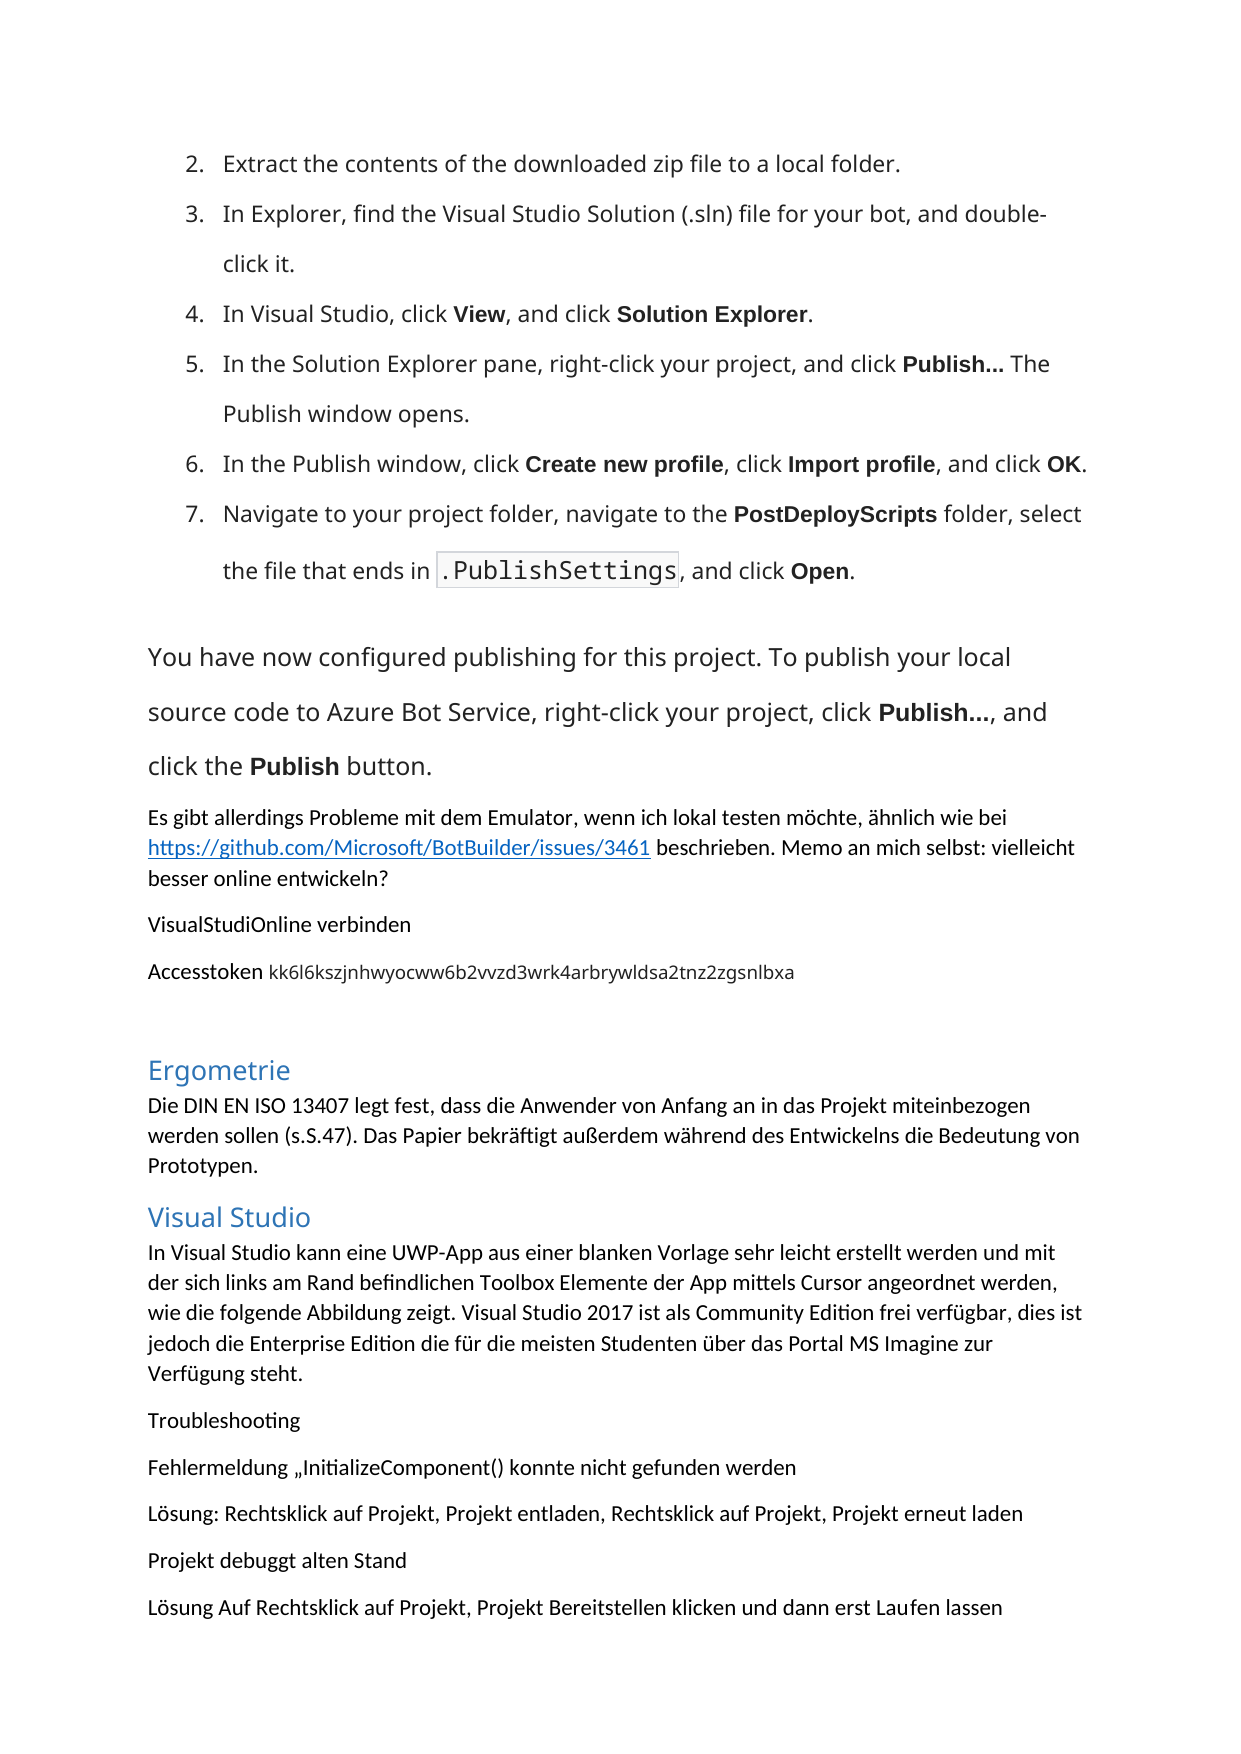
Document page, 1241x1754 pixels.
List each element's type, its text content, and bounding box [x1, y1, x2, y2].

text Fehlermeldung „InitializeComponent() konnte nicht gefunden werden [148, 1453, 1093, 1481]
text Lösung Auf Rechtsklick auf Projekt, Projekt Bereitstellen klicken und dann erst Laufen lassen [148, 1593, 1093, 1621]
list In Explorer, find the Visual Studio Solution (.sln) file for your bot, and double-click it. [185, 198, 1093, 279]
subtitle Ergometrie [148, 1051, 1093, 1088]
text You have now configured publishing for this project. To publish your local source code to Azure Bot Service, right-click your project, click Publish..., and click the Publish button. [148, 640, 1093, 783]
text Es gibt allerdings Probleme mit dem Emulator, wenn ich lokal testen möchte, ähnlich wie bei https://github.com/Microsoft/BotBuilder/issues/3461 beschrieben. Memo an mich selbst: vielleicht besser online entwickeln? [148, 803, 1093, 892]
subtitle Visual Studio [148, 1198, 1093, 1235]
text Troubleshooting [148, 1406, 1093, 1434]
text Die DIN EN ISO 13407 legt fest, dass die Anwender von Anfang an in das Projekt miteinbezogen werden sollen (s.S.47). Das Papier bekräftigt außerdem während des Entwickelns die Bedeutung von Prototypen. [148, 1091, 1093, 1179]
text VisualStudiOnline verbinden [148, 911, 1093, 938]
text In Visual Studio kann eine UWP-App aus einer blanken Vorlage sehr leicht erstellt werden und mit der sich links am Rand befindlichen Toolbox Elemente der App mittels Cursor angeordnet werden, wie die folgende Abbildung zeigt. Visual Studio 2017 ist als Community Edition frei verfügbar, dies ist jedoch die Enterprise Edition die für die meisten Studenten über das Portal MS Imagine zur Verfügung steht. [148, 1238, 1093, 1387]
text Accesstoken kk6l6kszjnhwyocww6b2vvzd3wrk4arbrywldsa2tnz2zgsnlbxa [148, 957, 1093, 985]
list Navigate to your project folder, navigate to the PostDeployScripts folder, select the file that ends in .PublishSettings, and click Open. [185, 498, 1093, 588]
list In the Solution Explorer pane, right-click your project, and click Publish... The Publish window opens. [185, 348, 1093, 429]
list In Visual Studio, click View, and click Solution Explorer. [185, 298, 1093, 329]
list Extract the contents of the downloaded zip file to a local folder. [185, 148, 1093, 179]
text Projekt debuggt alten Stand [148, 1546, 1093, 1574]
list In the Publish window, click Create new profile, click Import profile, and click OK. [185, 448, 1093, 479]
text Lösung: Rechtsklick auf Projekt, Projekt entladen, Rechtsklick auf Projekt, Projekt erneut laden [148, 1499, 1093, 1527]
